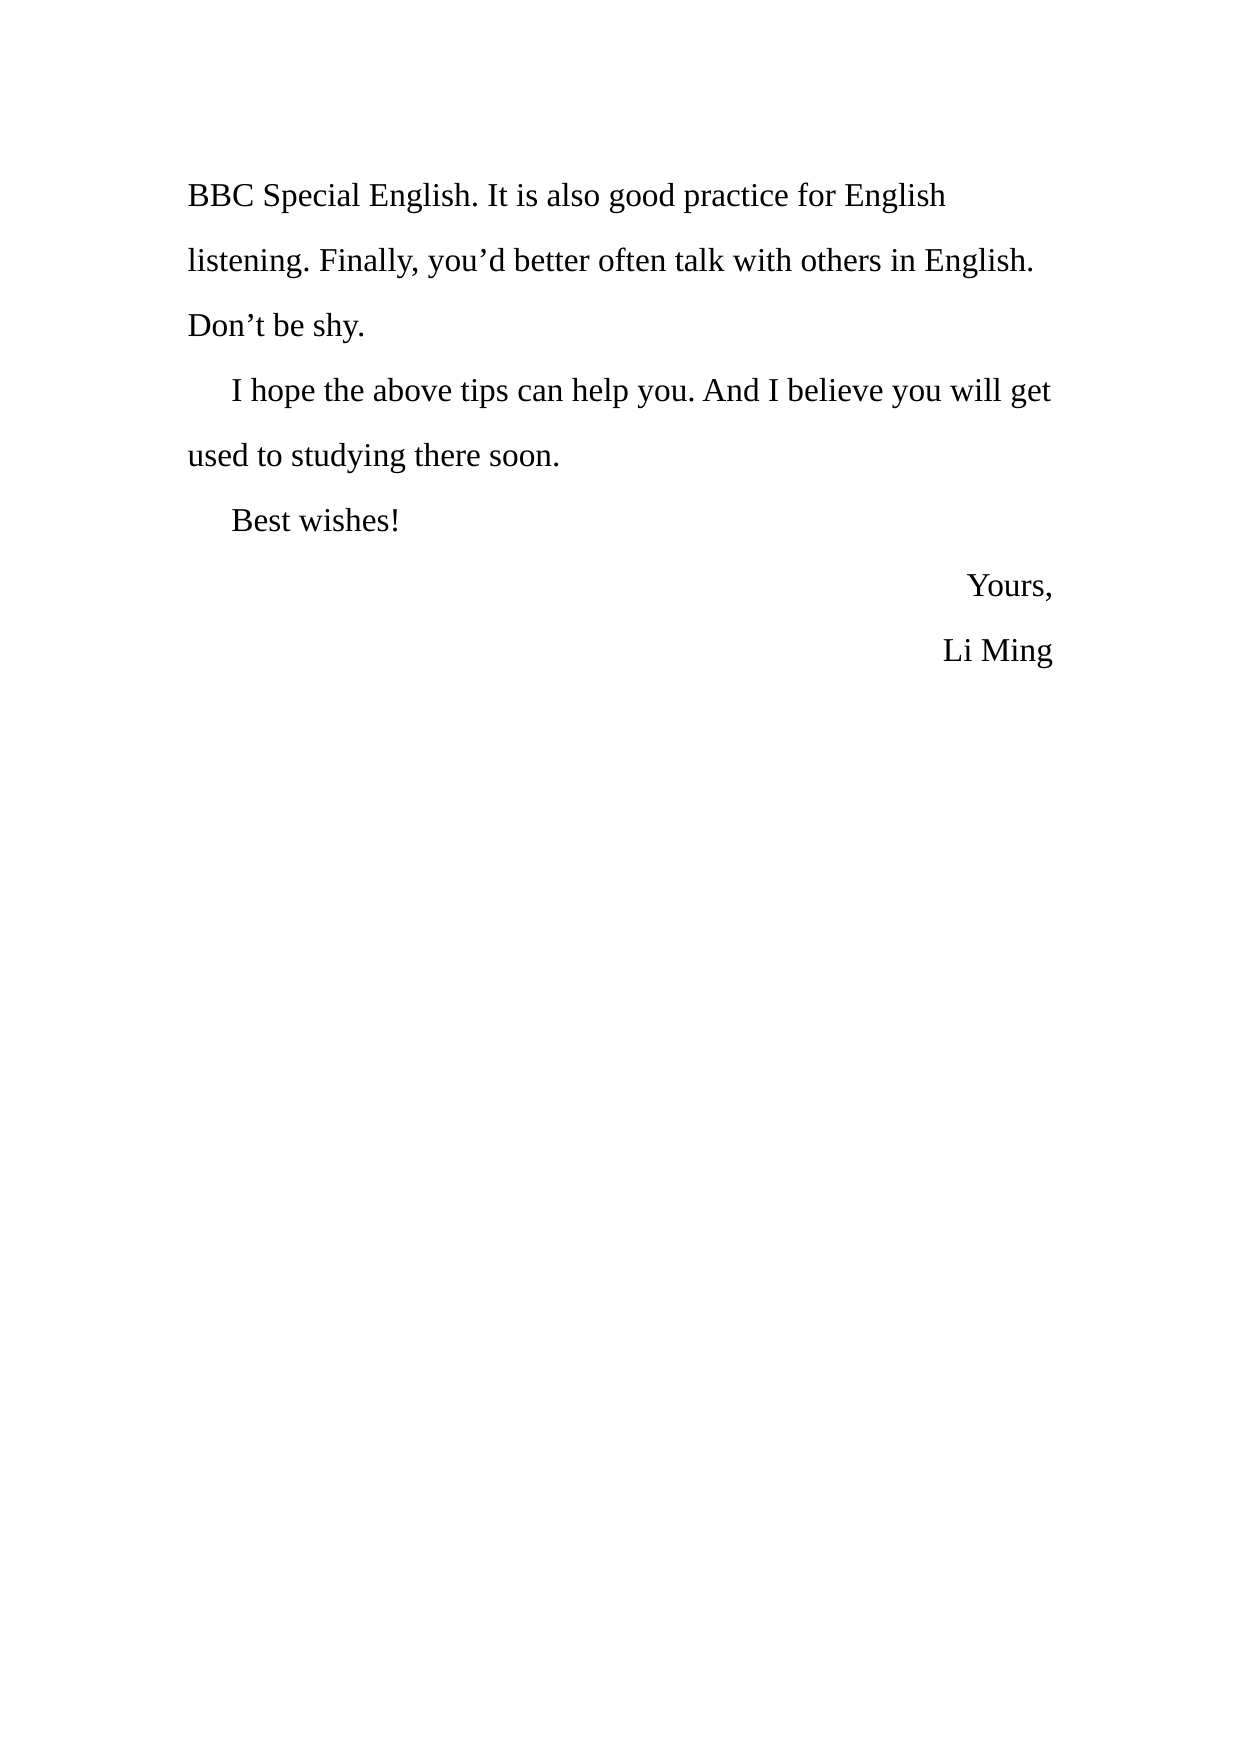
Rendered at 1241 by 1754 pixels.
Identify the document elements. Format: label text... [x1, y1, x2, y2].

text I hope the above tips can help you. And I believe you will get used to studying there soon. [187, 357, 1053, 487]
text Yours, [187, 552, 1053, 617]
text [187, 162, 1053, 357]
text Best wishes! [187, 487, 1053, 552]
text Li Ming [187, 617, 1053, 682]
